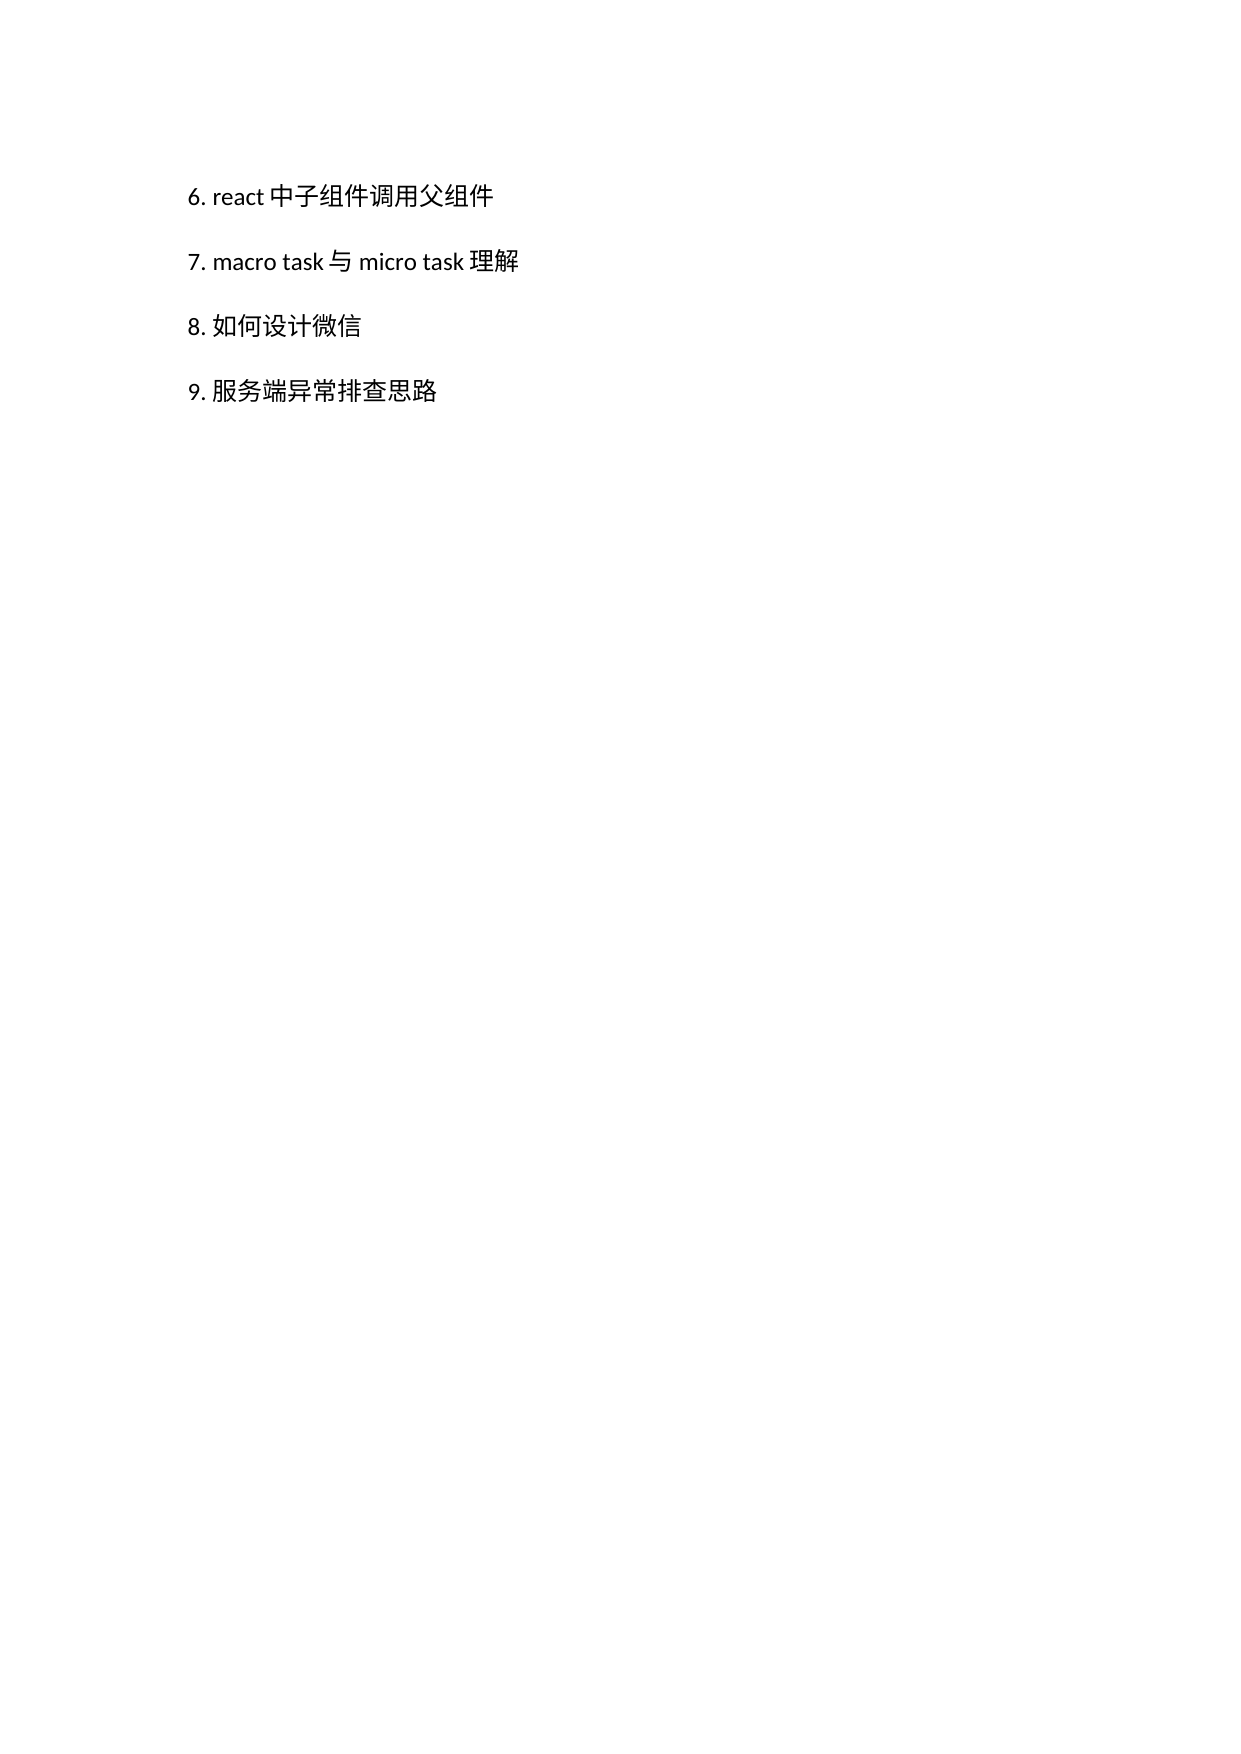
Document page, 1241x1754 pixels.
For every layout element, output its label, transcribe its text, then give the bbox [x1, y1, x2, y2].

list macro task与micro task理解 [187, 227, 1053, 292]
list 如何设计微信 [187, 292, 1053, 357]
list 服务端异常排查思路 [187, 357, 1053, 422]
list react中子组件调用父组件 [187, 162, 1053, 227]
